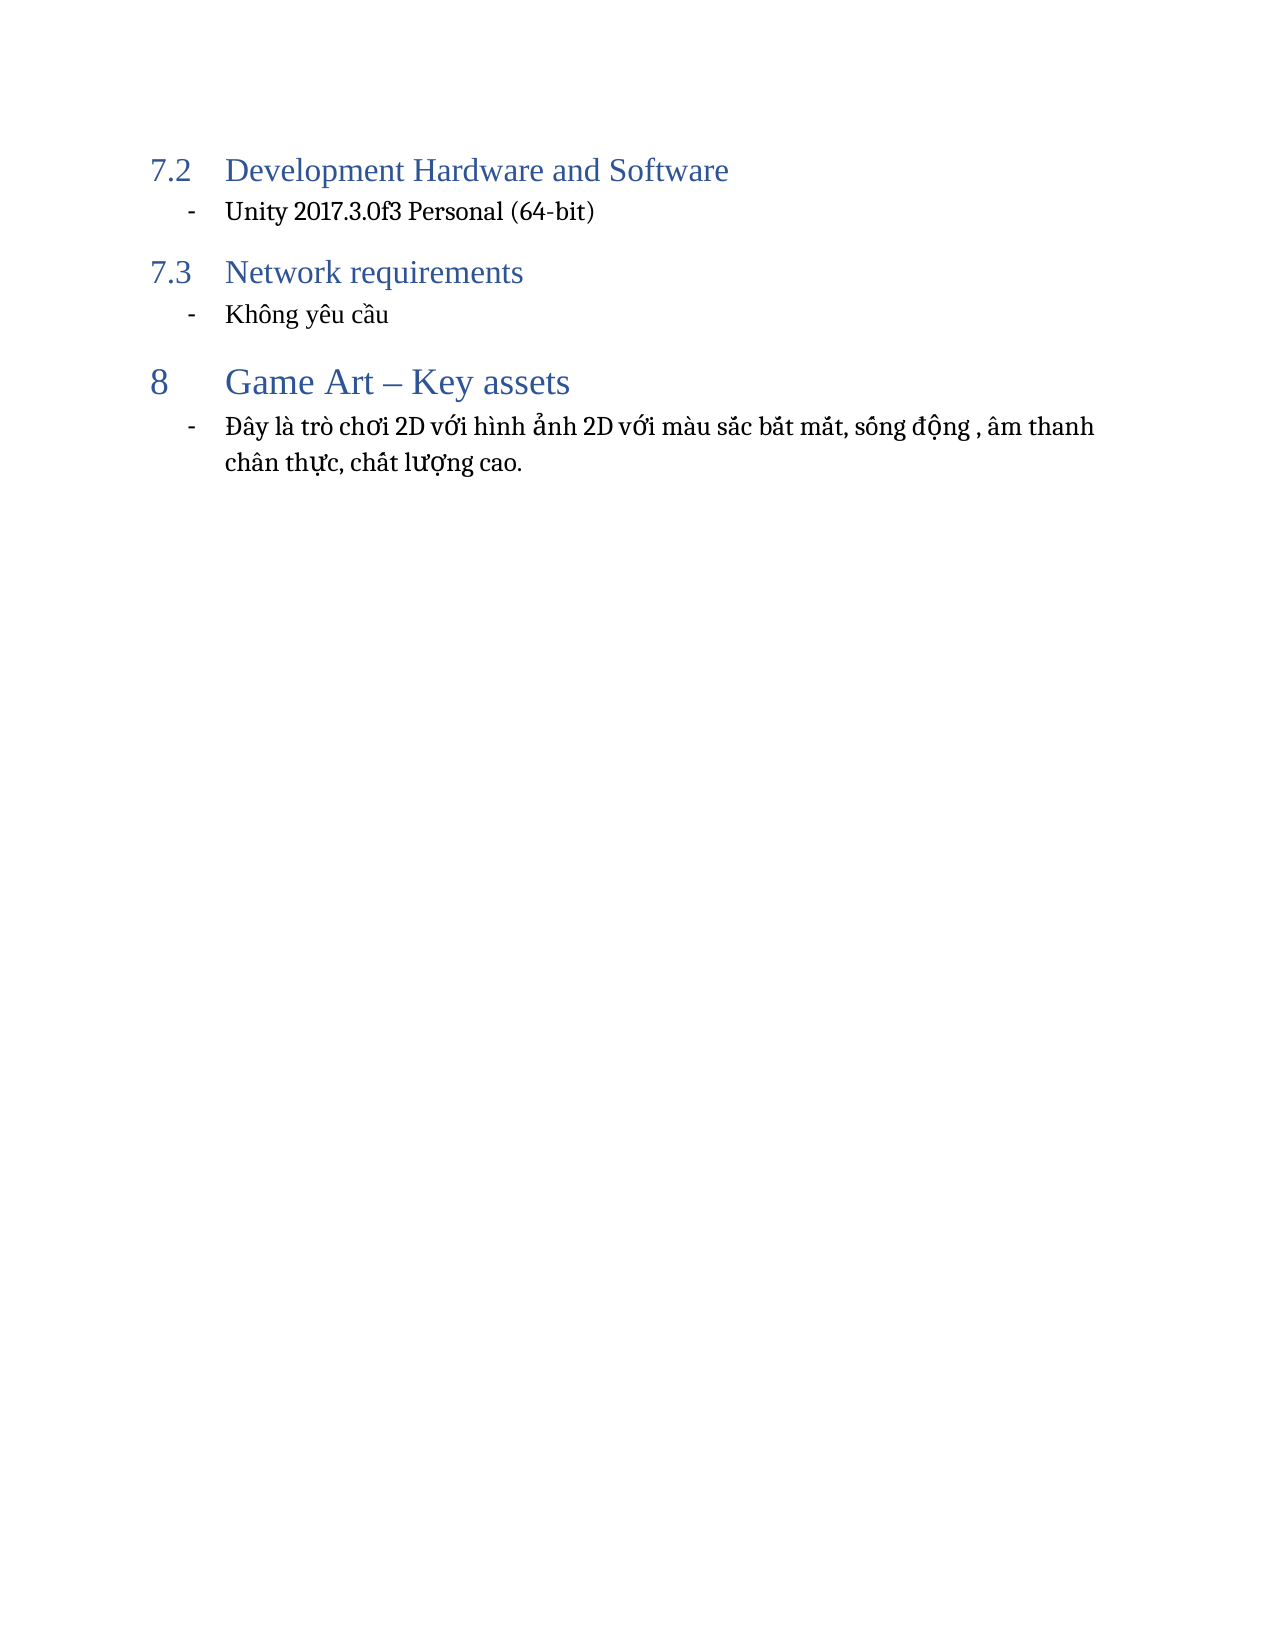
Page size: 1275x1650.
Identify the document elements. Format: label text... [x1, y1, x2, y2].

list Không yêu cầu [187, 297, 1125, 330]
list Unity 2017.3.0f3 Personal (64-bit) [187, 194, 1125, 227]
subtitle Network requirements [150, 253, 1125, 291]
subtitle Development Hardware and Software [150, 150, 1125, 188]
subtitle Game Art – Key assets [150, 360, 1125, 403]
list Đây là trò chơi 2D với hình ảnh 2D với màu sắc bắt mắt, sống động , âm thanh chân thực, chất lượng cao. [187, 409, 1125, 478]
